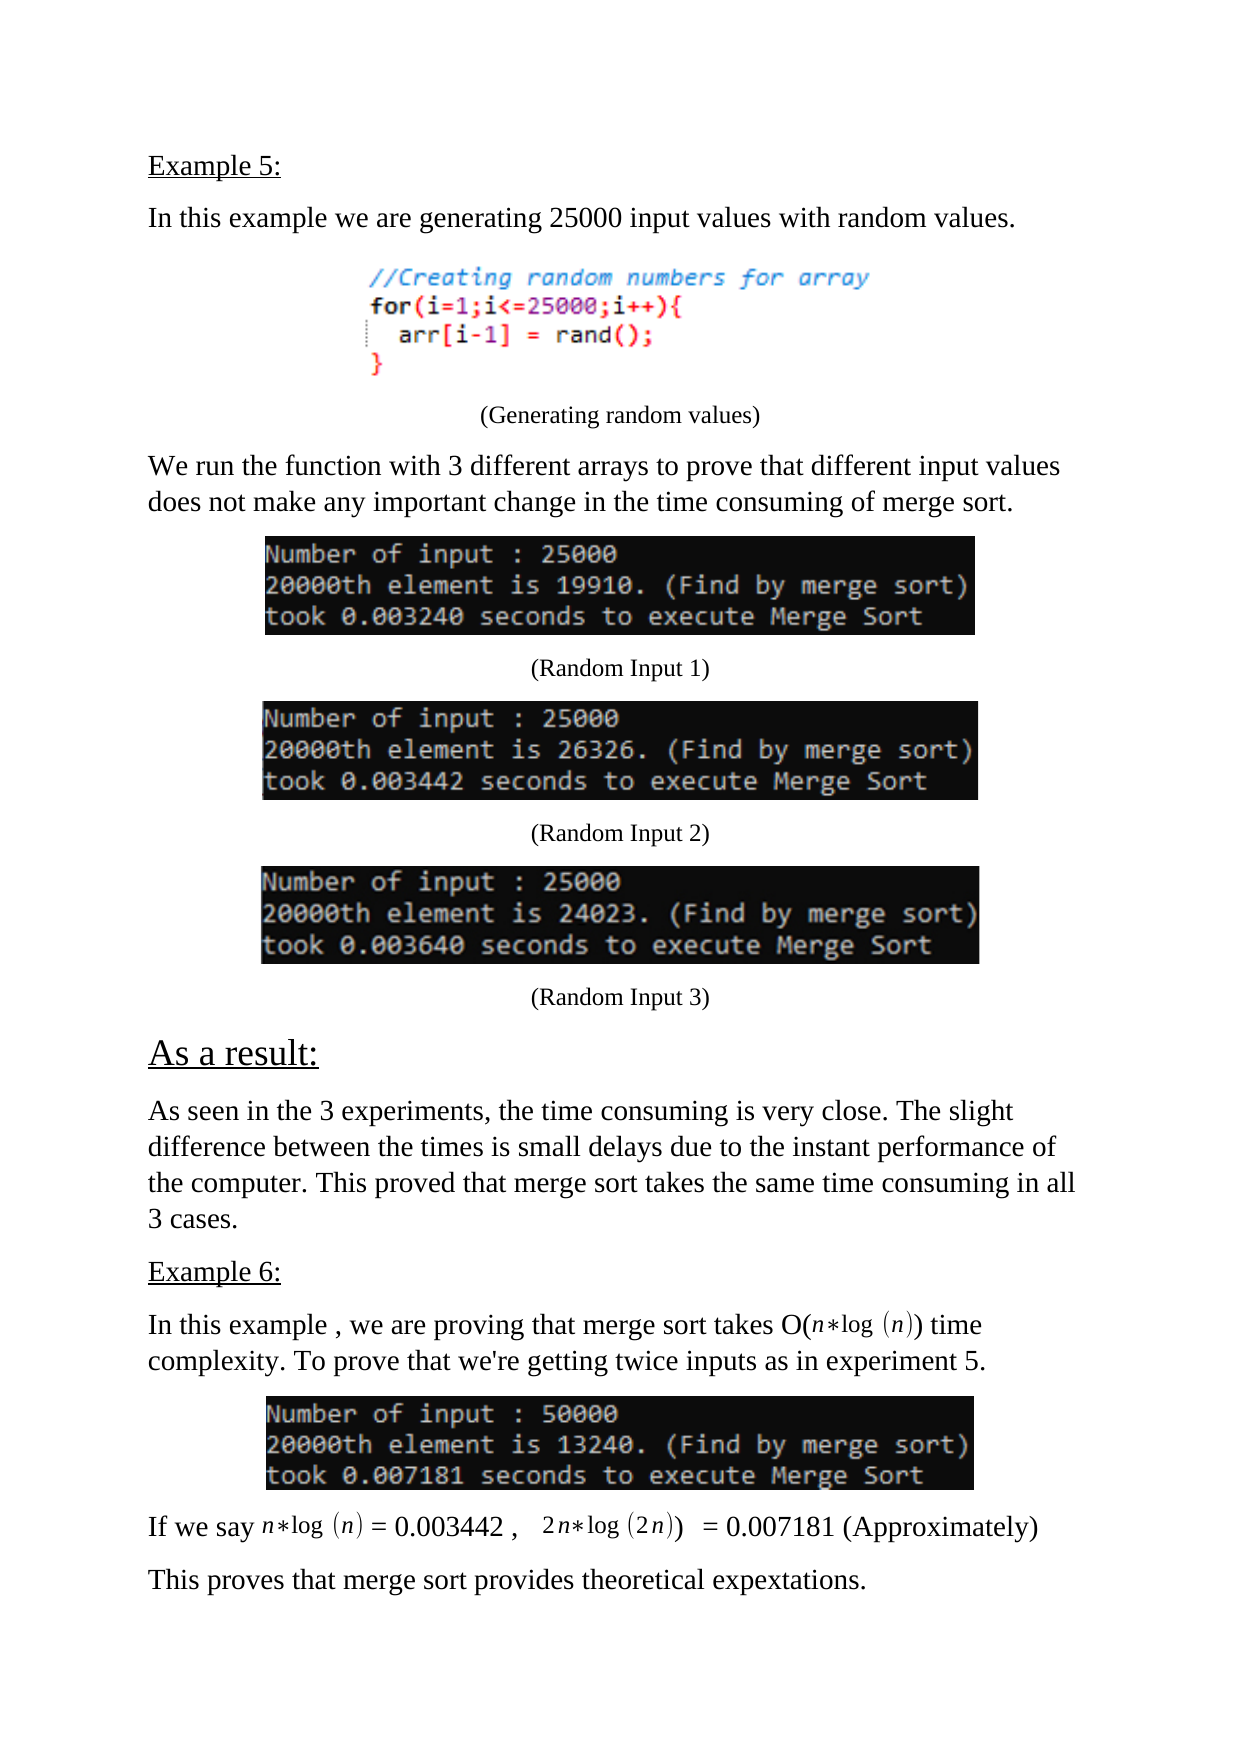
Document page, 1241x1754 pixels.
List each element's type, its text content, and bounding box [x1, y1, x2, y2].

picture [266, 1396, 974, 1490]
picture [364, 253, 876, 382]
text In this example we are generating 25000 input values with random values. [148, 200, 1093, 234]
picture [265, 536, 975, 635]
text As a result: [148, 1030, 1093, 1073]
text (Random Input 3) [148, 982, 1093, 1011]
text As seen in the 3 experiments, the time consuming is very close. The slight difference between the times is small delays due to the instant performance of the computer. This proved that merge sort takes the same time consuming in all 3 cases. [148, 1093, 1093, 1235]
text (Random Input 2) [148, 818, 1093, 847]
picture [260, 866, 980, 964]
text This proves that merge sort provides theoretical expextations. [148, 1562, 1093, 1595]
text Example 6: [148, 1254, 1093, 1288]
text If we say = 0.003442 , ) = 0.007181 (Approximately) [148, 1509, 1093, 1542]
text (Generating random values) [148, 400, 1093, 429]
text We run the function with 3 different arrays to prove that different input values ​​does not make any important change in the time consuming of merge sort. [148, 448, 1093, 518]
text Example 5: [148, 148, 1093, 181]
picture [262, 701, 979, 800]
text (Random Input 1) [148, 653, 1093, 682]
text In this example , we are proving that merge sort takes O() time complexity. To prove that we're getting twice inputs as in experiment 5. [148, 1307, 1093, 1377]
